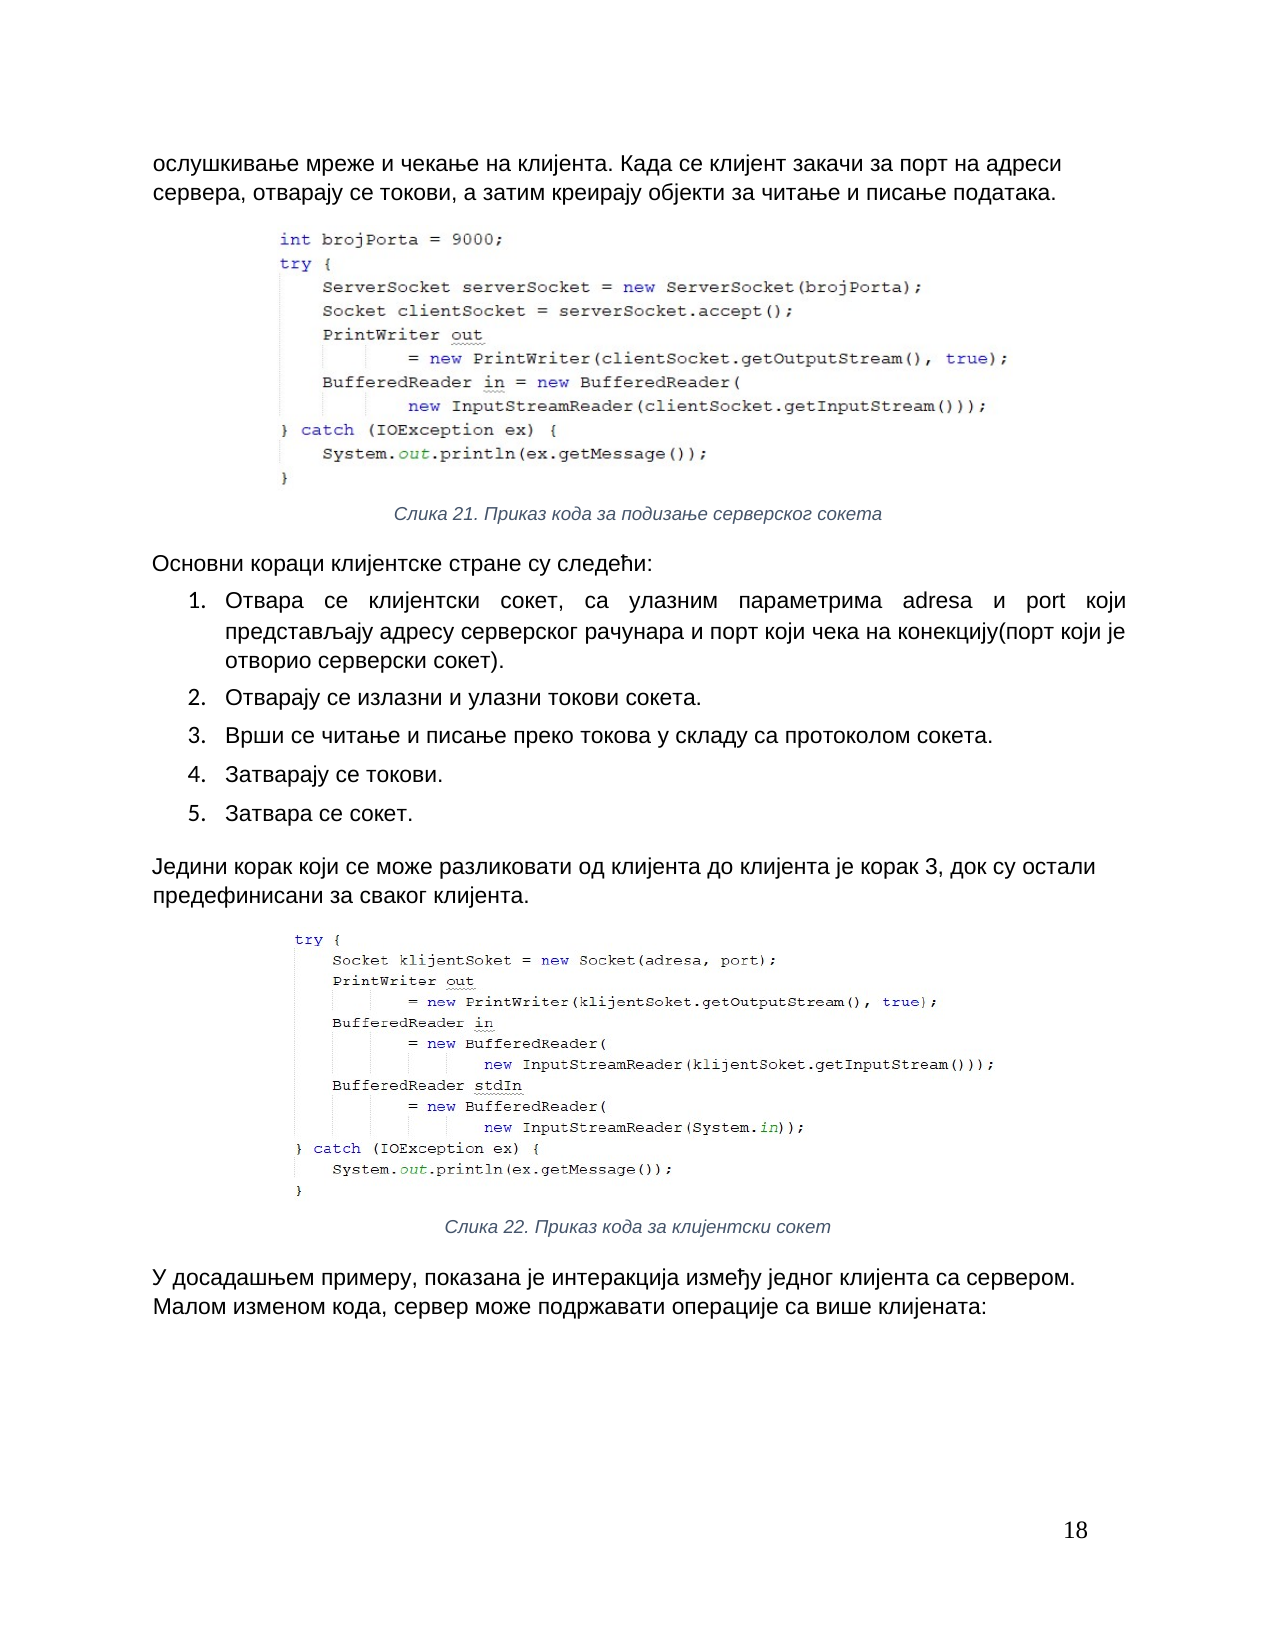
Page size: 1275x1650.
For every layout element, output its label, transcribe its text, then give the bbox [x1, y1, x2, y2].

text Основни кораци клијентске стране су следећи: [152, 550, 1127, 577]
picture [293, 927, 996, 1211]
list Затвара се сокет. [187, 797, 1127, 828]
list Отварају се излазни и улазни токови сокета. [187, 681, 1127, 711]
text Слика 21. Приказ кода за подизање серверског сокета [150, 502, 1126, 524]
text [152, 150, 1127, 206]
picture [276, 225, 1013, 491]
text У досадашњем примеру, показана је интеракција између једног клијента са сервером. Малом изменом кода, сервер може подржавати операције са више клијената: [152, 1264, 1127, 1320]
text Једини корак који се може разликовати од клијента до клијента је корак 3, док су остали предефинисани за сваког клијента. [152, 853, 1127, 908]
list Затварају се токови. [187, 758, 1127, 789]
list Врши се читање и писање преко токова у складу са протоколом сокета. [187, 719, 1127, 750]
text Слика 22. Приказ кода за клијентски сокет [150, 1216, 1125, 1238]
list Отвара се клијентски сокет, са улазним параметрима adresa и port који представљају адресу серверског рачунара и порт који чека на конекцију(порт који је отворио серверски сокет). [187, 584, 1127, 673]
